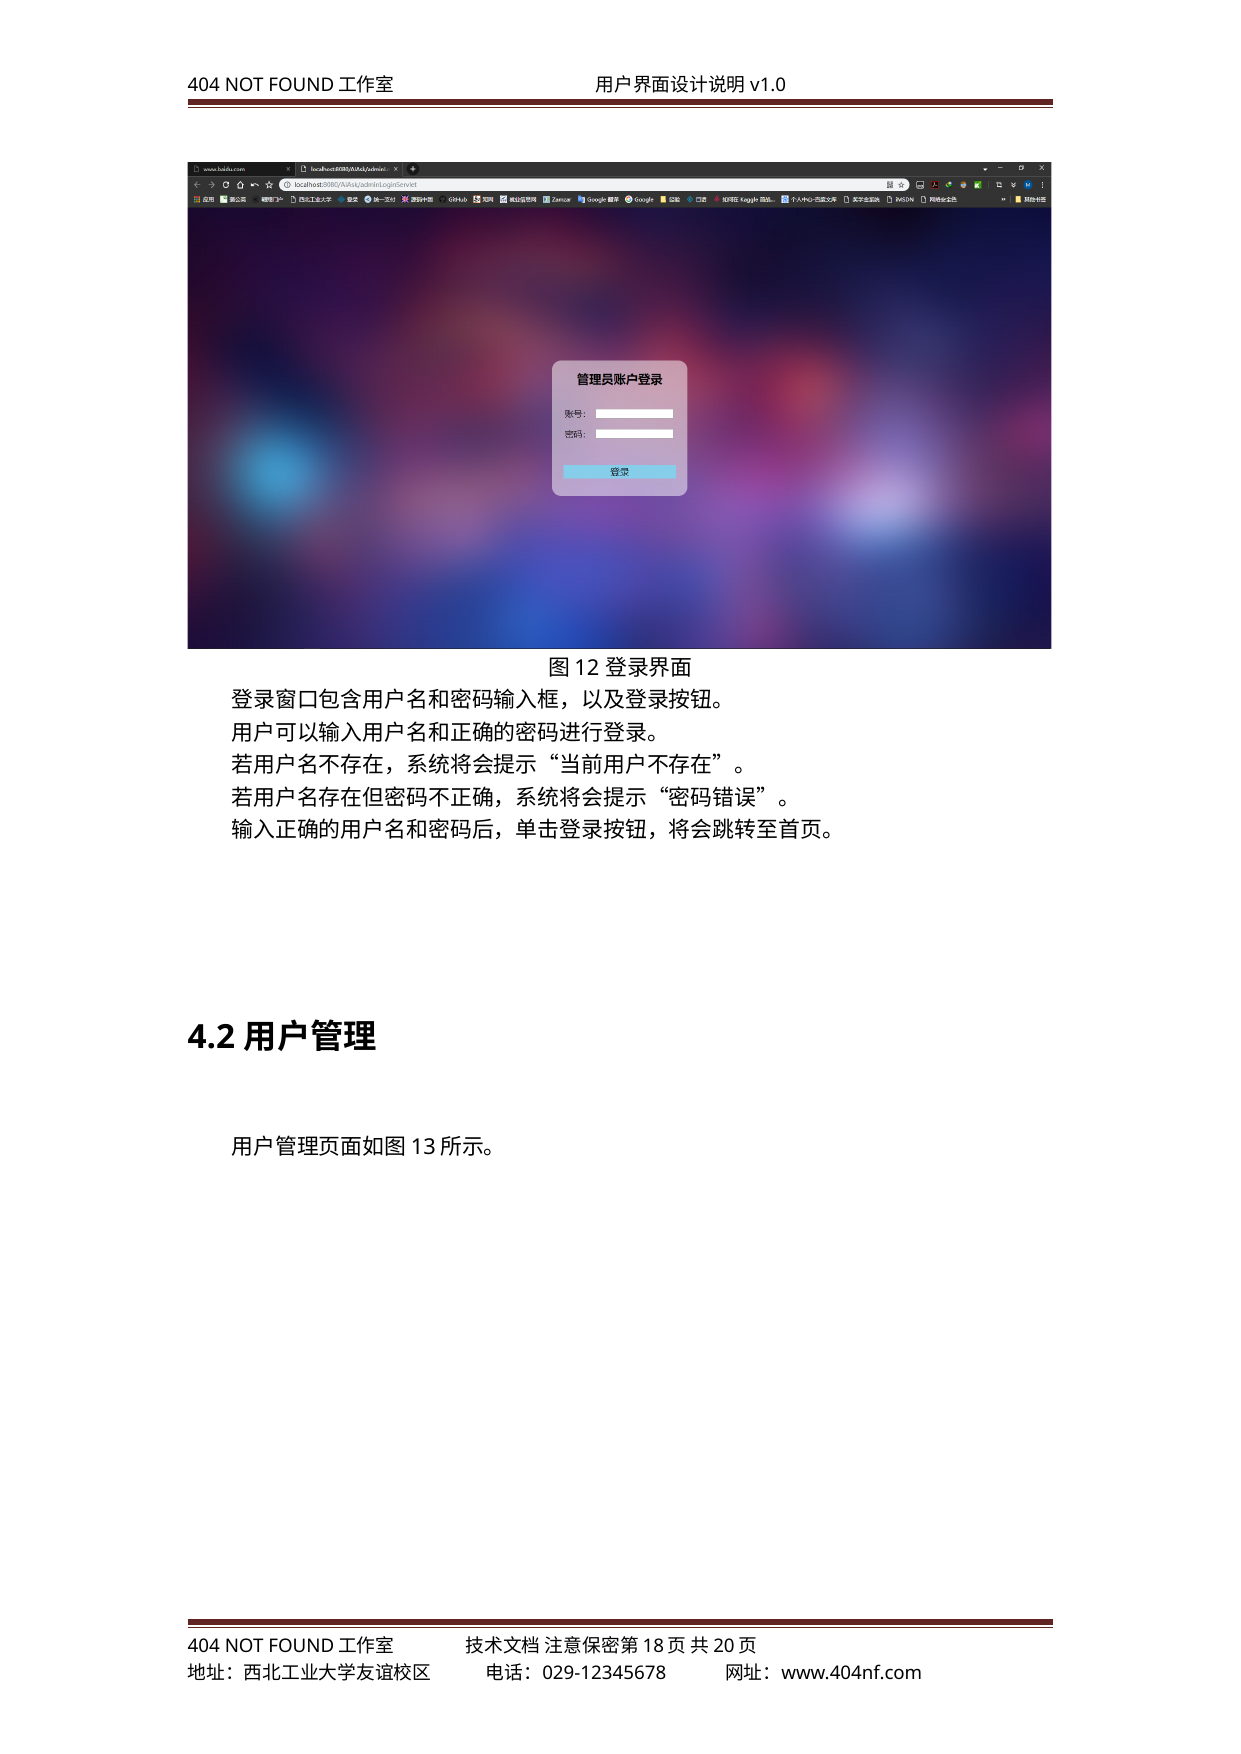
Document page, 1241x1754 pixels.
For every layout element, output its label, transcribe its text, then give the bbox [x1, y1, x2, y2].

subtitle 4.2 用户管理 [187, 1002, 1053, 1067]
text 输入正确的用户名和密码后，单击登录按钮，将会跳转至首页。 [187, 812, 1053, 844]
picture [187, 162, 1052, 649]
text 图12 登录界面 [187, 649, 1053, 682]
text 若用户名不存在，系统将会提示“当前用户不存在”。 [187, 747, 1053, 779]
text 登录窗口包含用户名和密码输入框，以及登录按钮。 [187, 682, 1053, 714]
text 若用户名存在但密码不正确，系统将会提示“密码错误”。 [187, 779, 1053, 812]
text 用户管理页面如图13所示。 [187, 1129, 1053, 1161]
text 用户可以输入用户名和正确的密码进行登录。 [187, 714, 1053, 747]
